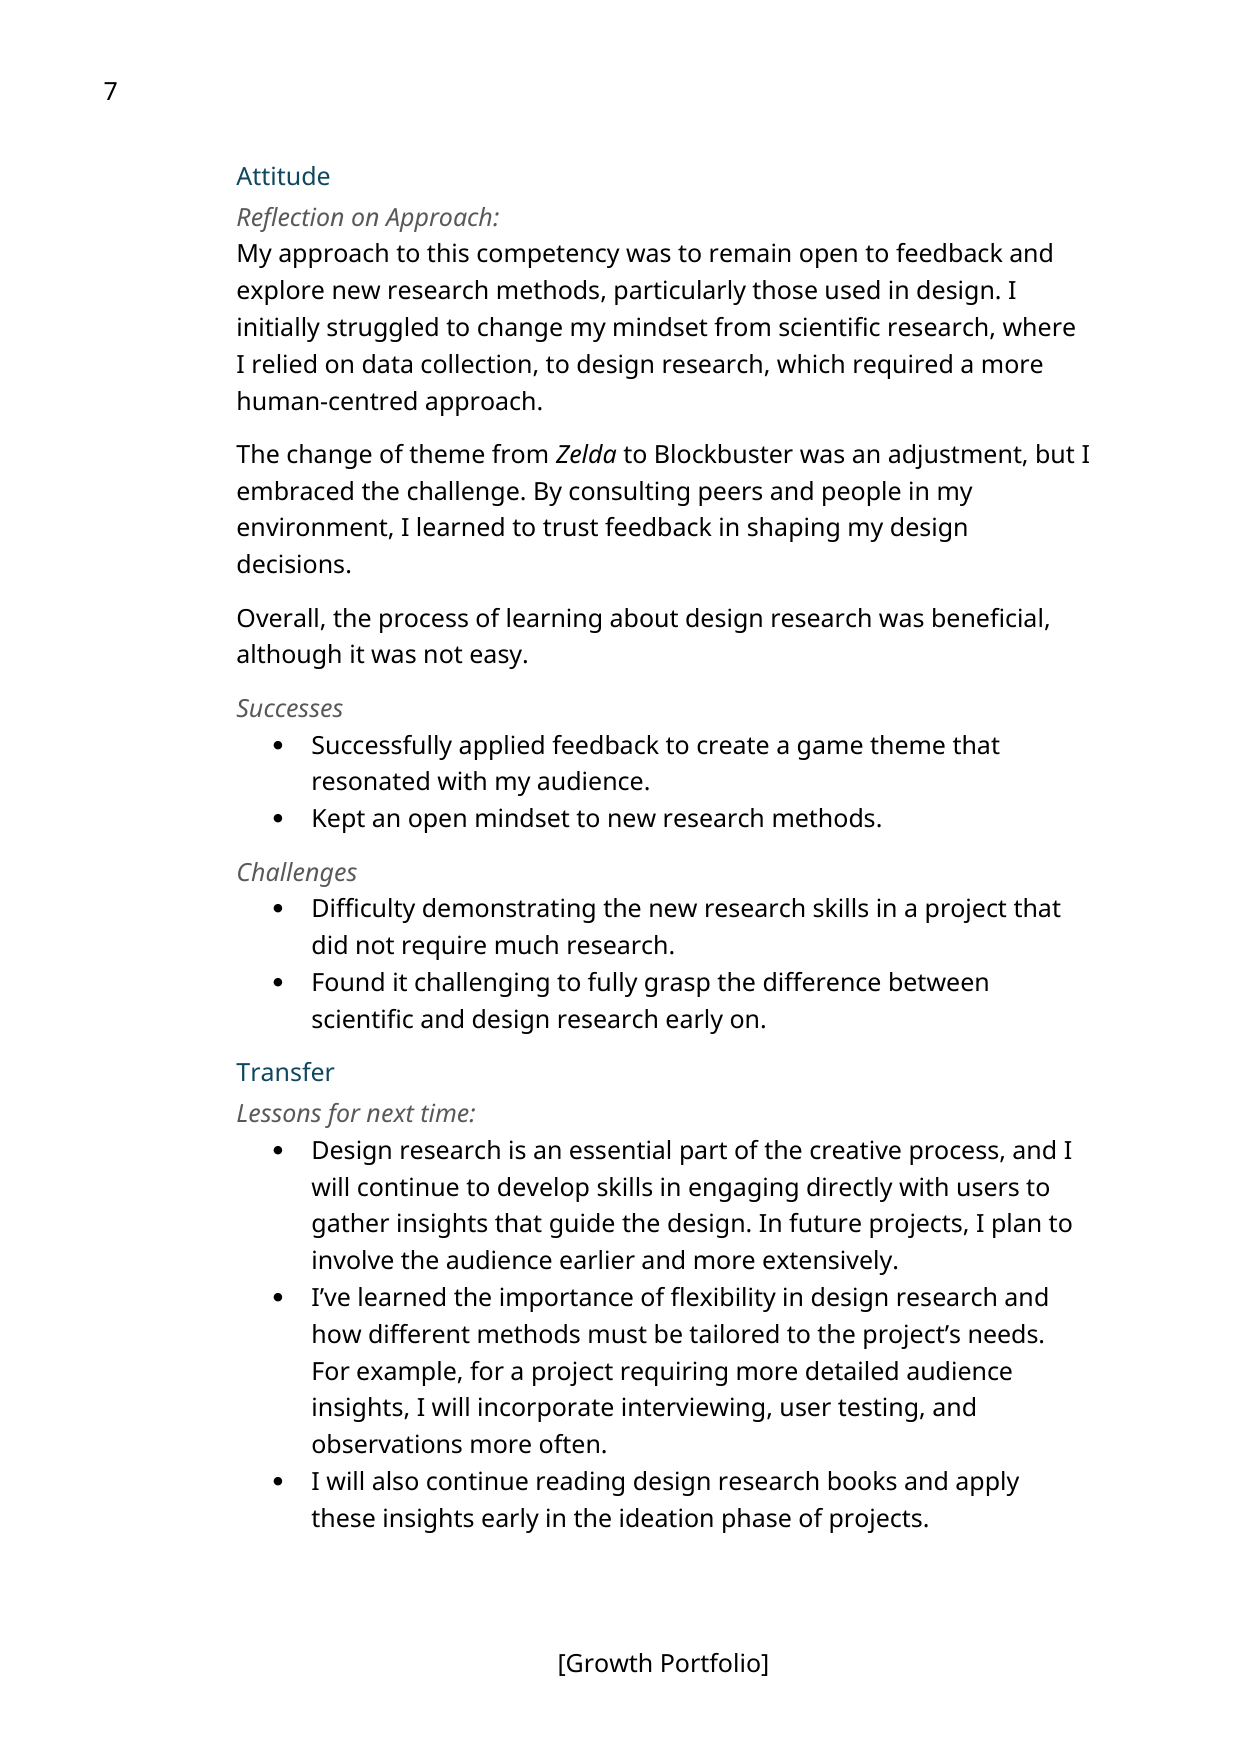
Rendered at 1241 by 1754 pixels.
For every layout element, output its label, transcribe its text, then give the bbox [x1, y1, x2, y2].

subtitle Reflection on Approach: [236, 199, 1090, 233]
text My approach to this competency was to remain open to feedback and explore new research methods, particularly those used in design. I initially struggled to change my mindset from scientific research, where I relied on data collection, to design research, which required a more human-centred approach. [236, 236, 1090, 417]
list Difficulty demonstrating the new research skills in a project that did not require much research. [274, 891, 1090, 962]
subtitle Lessons for next time: [236, 1096, 1090, 1130]
subtitle Transfer [236, 1055, 1090, 1089]
list Found it challenging to fully grasp the difference between scientific and design research early on. [274, 964, 1090, 1035]
list I will also continue reading design research books and apply these insights early in the ideation phase of projects. [274, 1463, 1090, 1534]
text Overall, the process of learning about design research was beneficial, although it was not easy. [236, 600, 1090, 671]
subtitle Attitude [236, 158, 1090, 192]
list Design research is an essential part of the creative process, and I will continue to develop skills in engaging directly with users to gather insights that guide the design. In future projects, I plan to involve the audience earlier and more extensively. [274, 1132, 1090, 1277]
subtitle Successes [236, 691, 1090, 724]
subtitle Challenges [236, 854, 1090, 888]
text The change of theme from Zelda to Blockbuster was an adjustment, but I embraced the challenge. By consulting peers and people in my environment, I learned to trust feedback in shaping my design decisions. [236, 437, 1090, 581]
list Successfully applied feedback to create a game theme that resonated with my audience. [274, 727, 1090, 798]
list I’ve learned the importance of flexibility in design research and how different methods must be tailored to the project’s needs. For example, for a project requiring more detailed audience insights, I will incorporate interviewing, user testing, and observations more often. [274, 1279, 1090, 1461]
list Kept an open mindset to new research methods. [274, 801, 1090, 835]
